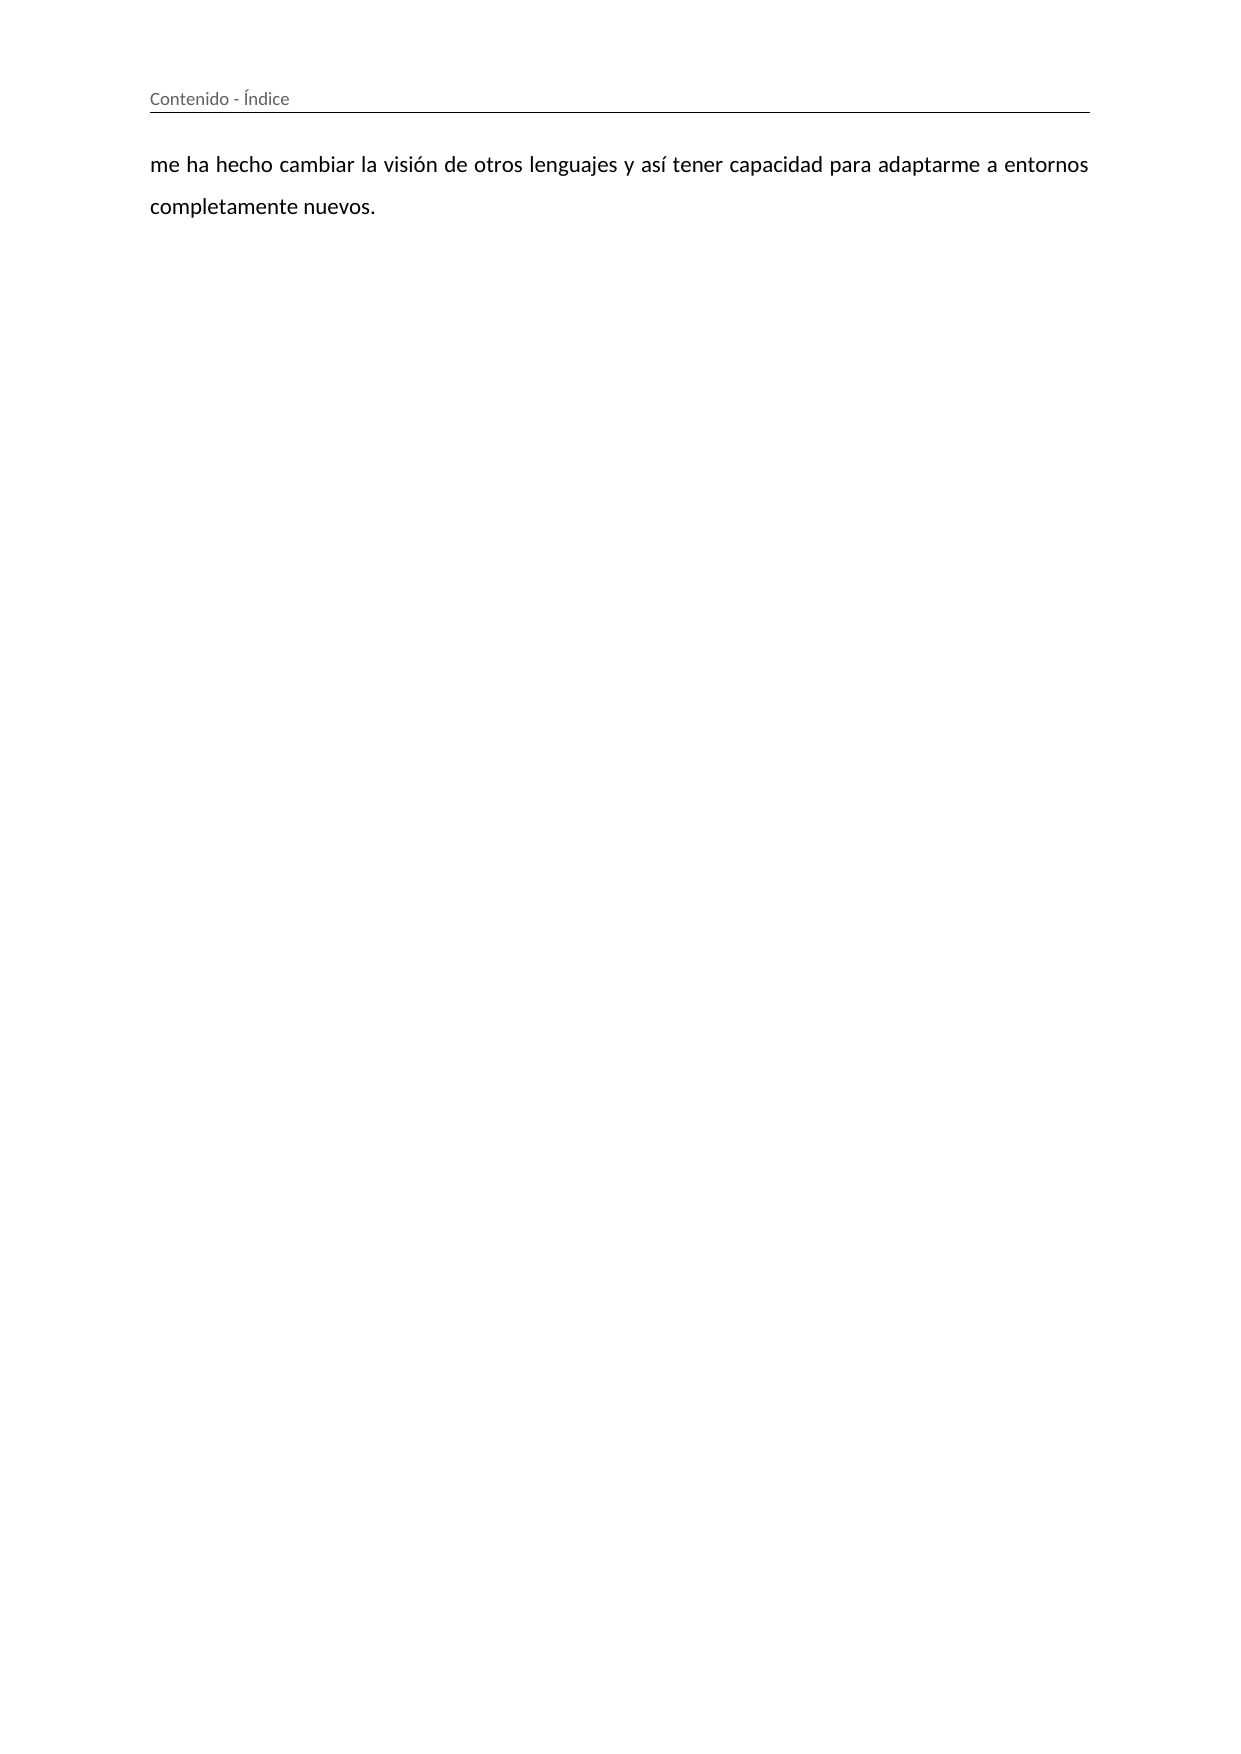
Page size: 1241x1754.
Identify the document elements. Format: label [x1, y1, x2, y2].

text [150, 150, 1090, 220]
